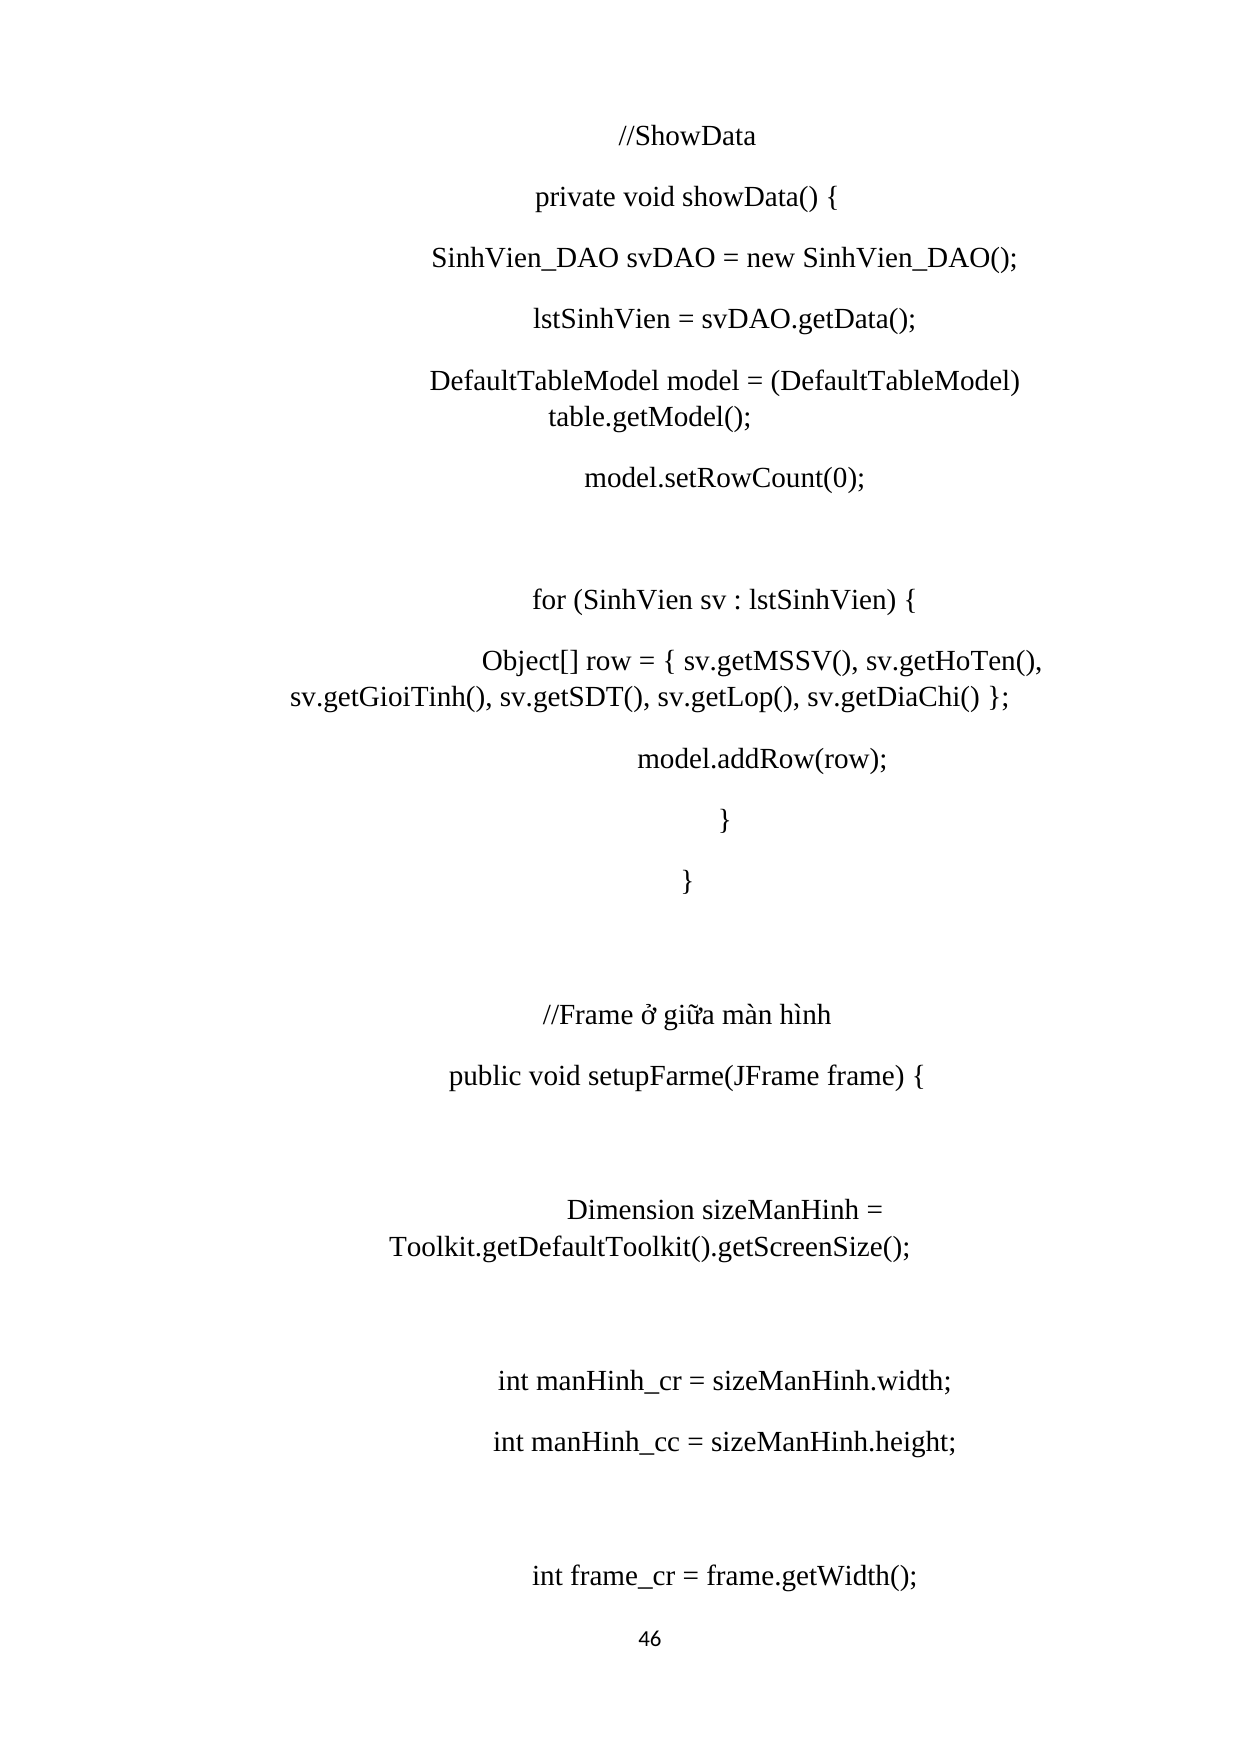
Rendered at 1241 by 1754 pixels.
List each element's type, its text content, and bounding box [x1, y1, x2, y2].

subtitle DefaultTableModel model = (DefaultTableModel) table.getModel(); [177, 363, 1122, 432]
subtitle public void setupFarme(JFrame frame) { [177, 1058, 1122, 1092]
subtitle Object[] row = { sv.getMSSV(), sv.getHoTen(), sv.getGioiTinh(), sv.getSDT(), sv.getLop(), sv.getDiaChi() }; [177, 643, 1122, 713]
subtitle private void showData() { [177, 179, 1122, 213]
subtitle model.addRow(row); [177, 741, 1122, 774]
subtitle int frame_cr = frame.getWidth(); [177, 1558, 1122, 1592]
subtitle Dimension sizeManHinh = Toolkit.getDefaultToolkit().getScreenSize(); [177, 1192, 1122, 1262]
subtitle lstSinhVien = svDAO.getData(); [177, 302, 1122, 335]
subtitle //ShowData [177, 118, 1122, 152]
subtitle } [177, 802, 1122, 835]
subtitle //Frame ở giữa màn hình [177, 997, 1122, 1031]
subtitle int manHinh_cr = sizeManHinh.width; [177, 1363, 1122, 1396]
subtitle for (SinhVien sv : lstSinhVien) { [177, 582, 1122, 616]
subtitle } [177, 863, 1122, 897]
subtitle int manHinh_cc = sizeManHinh.height; [177, 1424, 1122, 1457]
subtitle model.setRowCount(0); [177, 460, 1122, 493]
subtitle SinhVien_DAO svDAO = new SinhVien_DAO(); [177, 240, 1122, 274]
